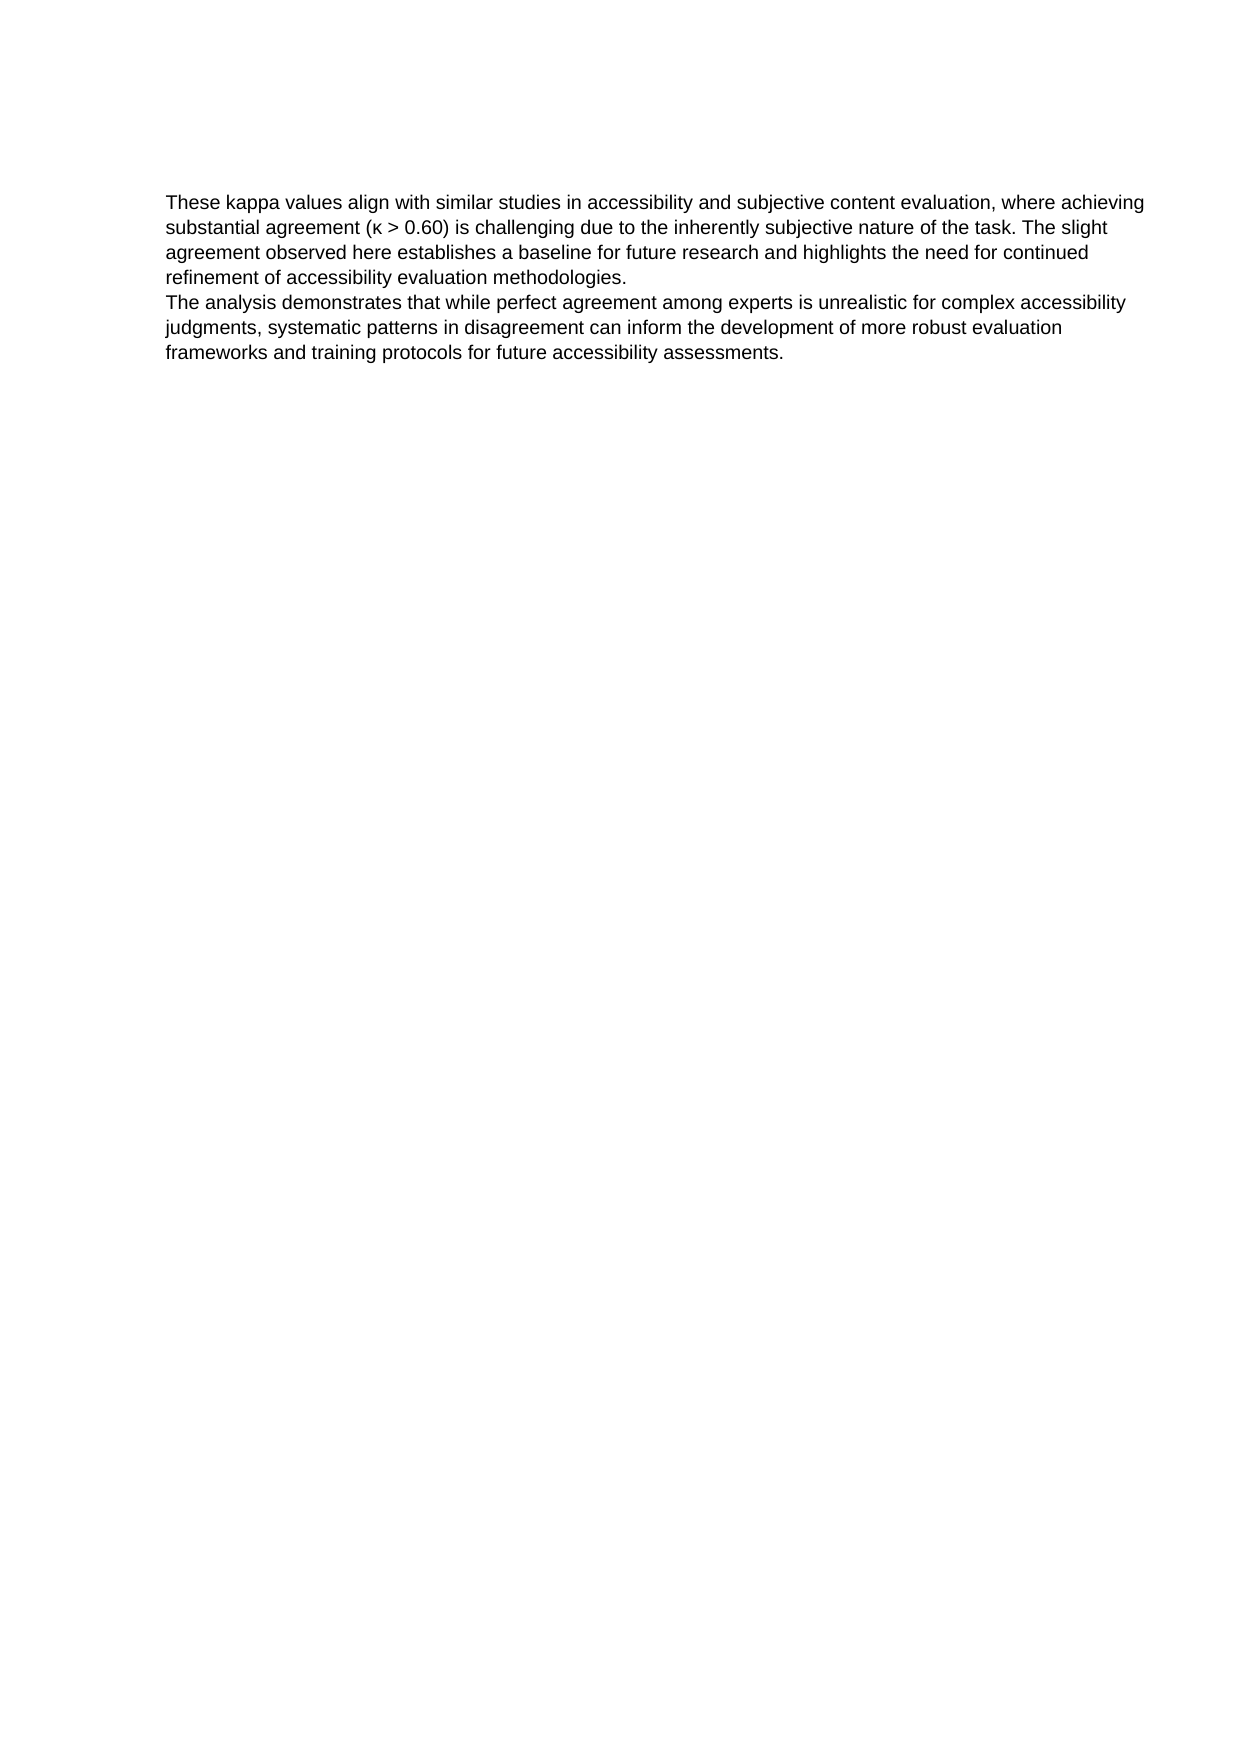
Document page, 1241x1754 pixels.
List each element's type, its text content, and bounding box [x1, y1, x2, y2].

text The analysis demonstrates that while perfect agreement among experts is unrealistic for complex accessibility judgments, systematic patterns in disagreement can inform the development of more robust evaluation frameworks and training protocols for future accessibility assessments. [165, 289, 1152, 364]
text These kappa values align with similar studies in accessibility and subjective content evaluation, where achieving substantial agreement (κ > 0.60) is challenging due to the inherently subjective nature of the task. The slight agreement observed here establishes a baseline for future research and highlights the need for continued refinement of accessibility evaluation methodologies. [165, 189, 1152, 289]
